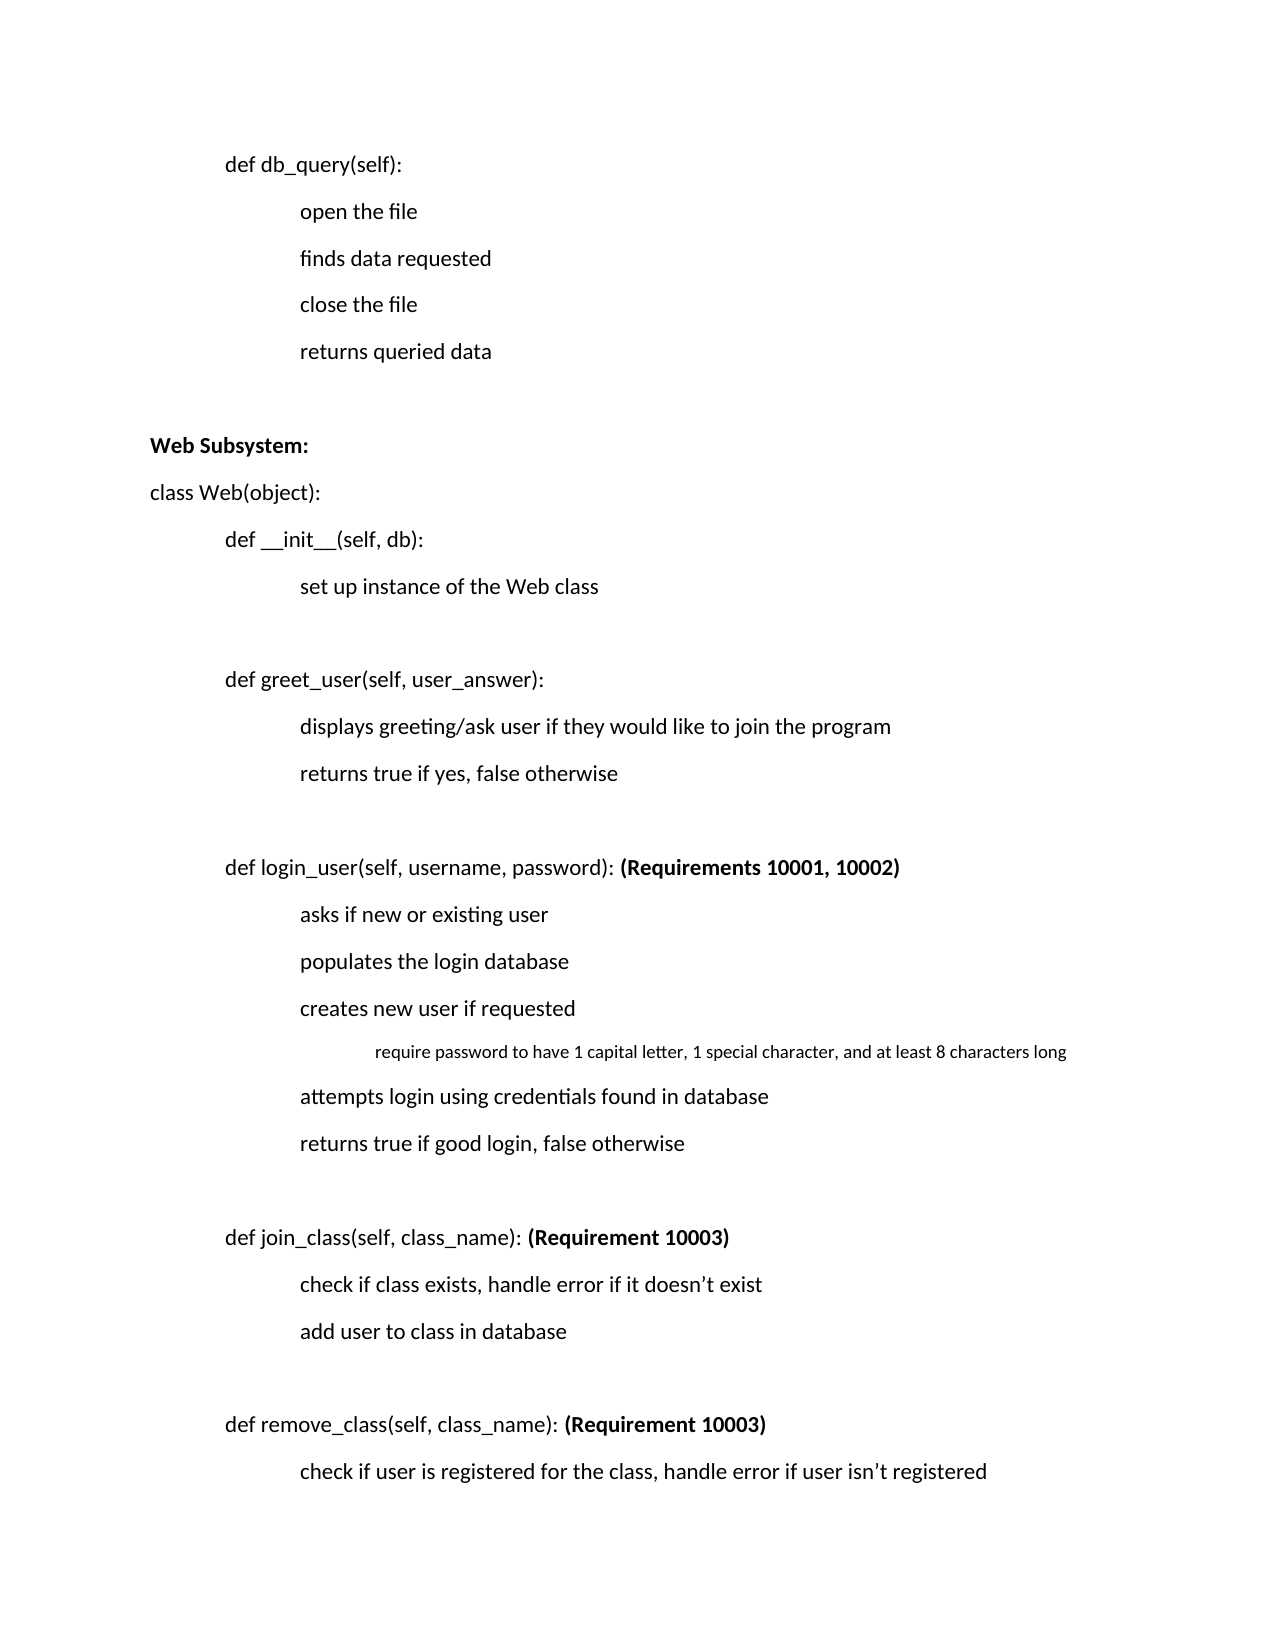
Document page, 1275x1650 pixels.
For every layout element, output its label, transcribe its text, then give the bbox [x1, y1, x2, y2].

text def __init__(self, db): [150, 525, 1125, 553]
text check if user is registered for the class, handle error if user isn’t registered [150, 1457, 1125, 1485]
text def login_user(self, username, password): (Requirements 10001, 10002) [150, 853, 1125, 881]
text open the file [150, 197, 1125, 225]
text finds data requested [150, 244, 1125, 272]
text asks if new or existing user [150, 900, 1125, 928]
text creates new user if requested [150, 994, 1125, 1022]
text class Web(object): [150, 478, 1125, 506]
text returns true if good login, false otherwise [150, 1129, 1125, 1157]
text returns true if yes, false otherwise [225, 759, 1125, 787]
text check if class exists, handle error if it doesn’t exist [150, 1270, 1125, 1298]
text close the file [150, 291, 1125, 319]
text returns queried data [150, 337, 1125, 366]
text require password to have 1 capital letter, 1 special character, and at least 8 characters long [150, 1041, 1125, 1063]
text def remove_class(self, class_name): (Requirement 10003) [150, 1411, 1125, 1438]
text Web Subsystem: [150, 431, 1125, 459]
text def join_class(self, class_name): (Requirement 10003) [150, 1223, 1125, 1251]
text set up instance of the Web class [150, 572, 1125, 600]
text displays greeting/ask user if they would like to join the program [150, 712, 1125, 741]
text attempts login using credentials found in database [150, 1082, 1125, 1110]
text def greet_user(self, user_answer): [150, 666, 1125, 694]
text add user to class in database [150, 1317, 1125, 1345]
text def db_query(self): [150, 150, 1125, 178]
text populates the login database [150, 947, 1125, 975]
